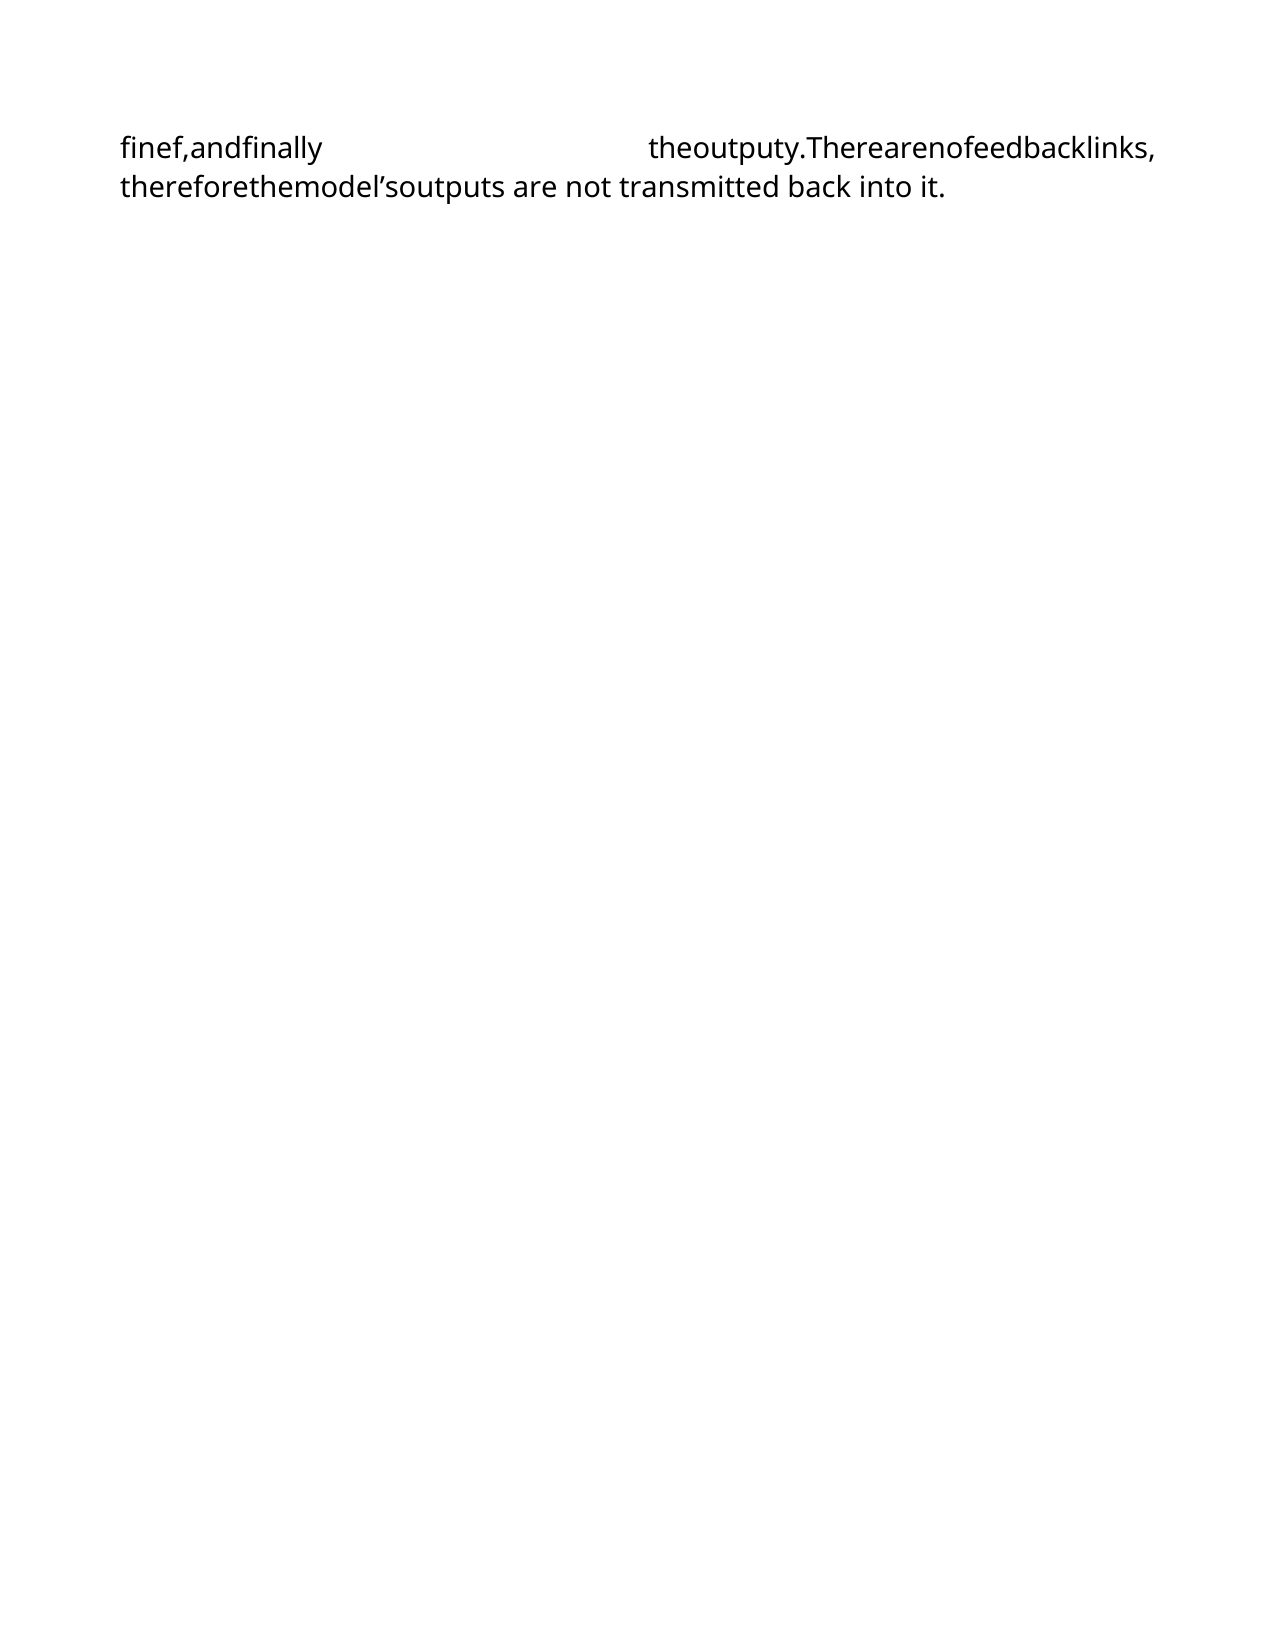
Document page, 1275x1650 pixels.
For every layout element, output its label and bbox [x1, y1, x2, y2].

text [120, 127, 1156, 206]
